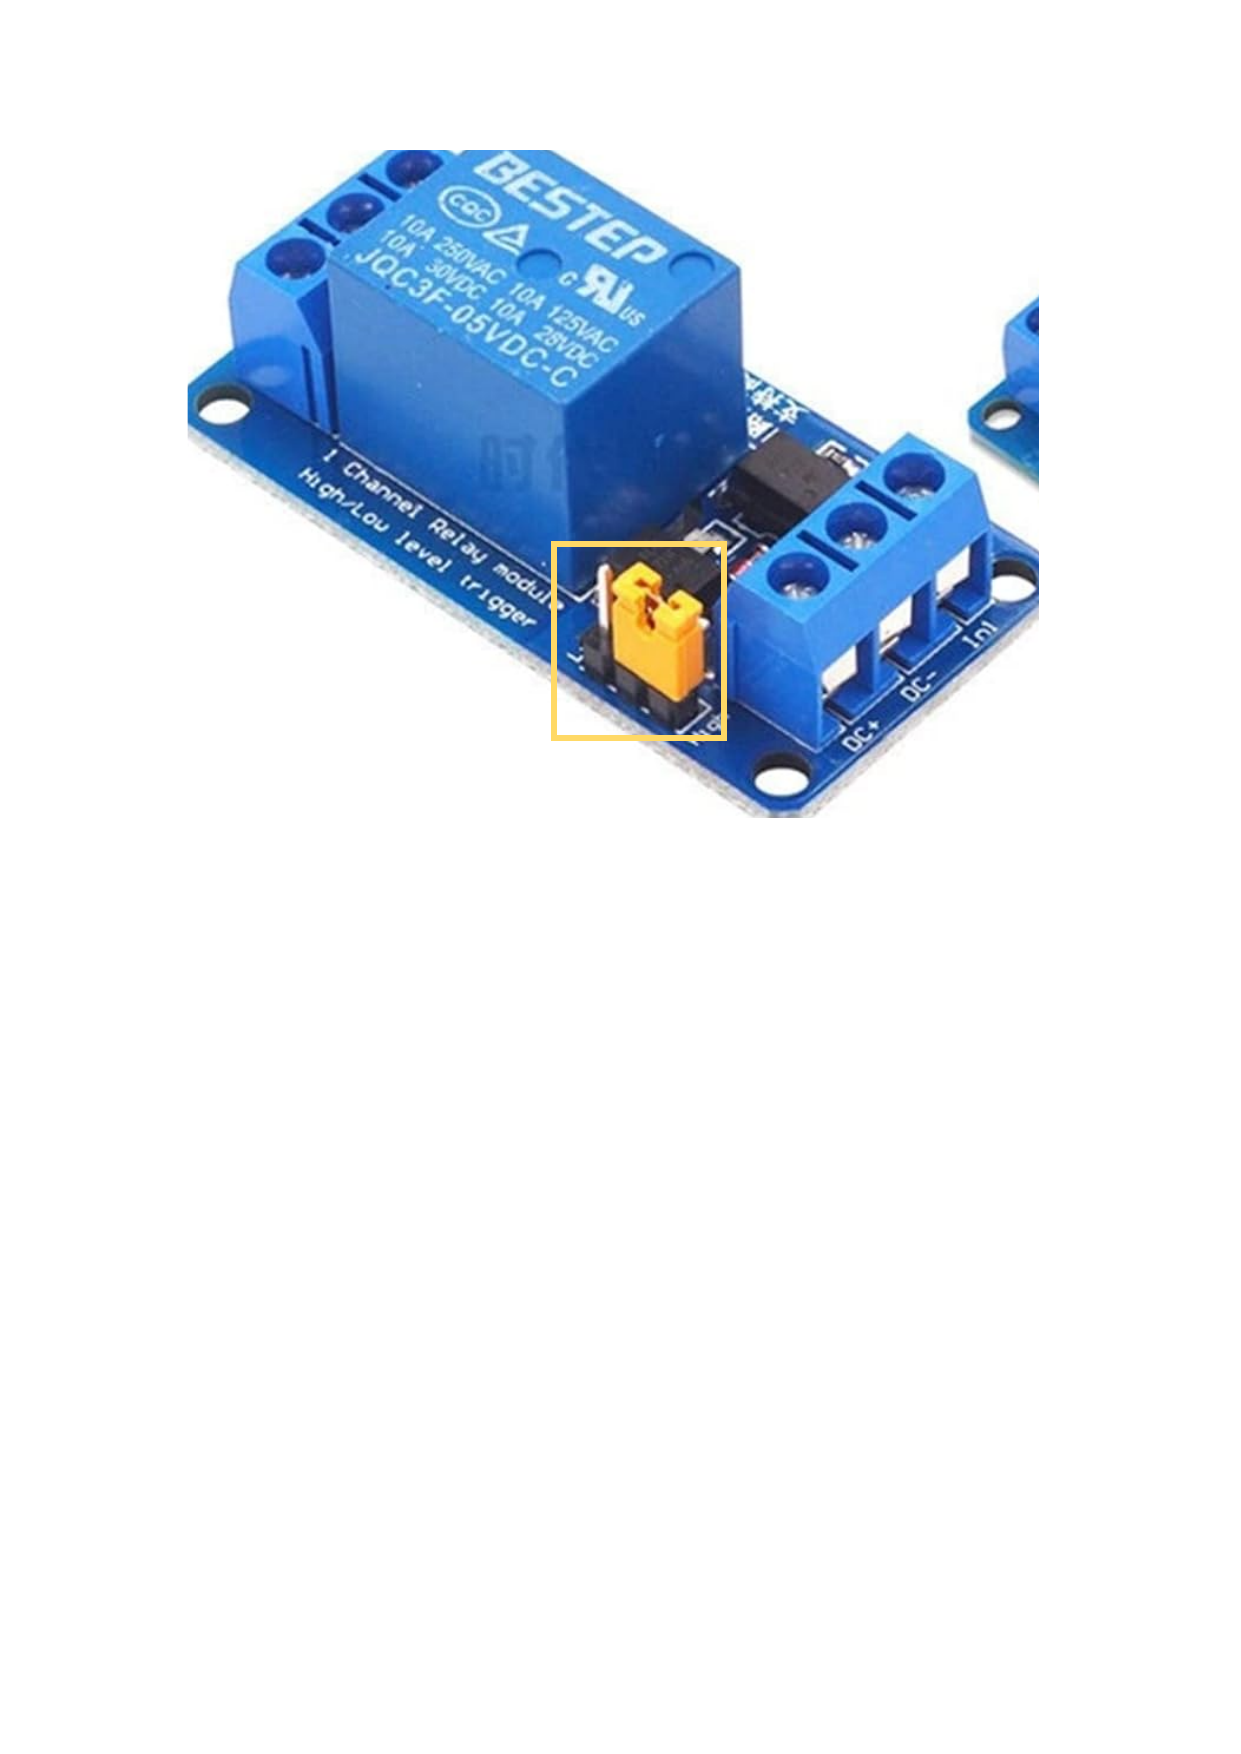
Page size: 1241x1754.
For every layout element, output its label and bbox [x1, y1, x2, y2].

picture [187, 150, 1039, 818]
